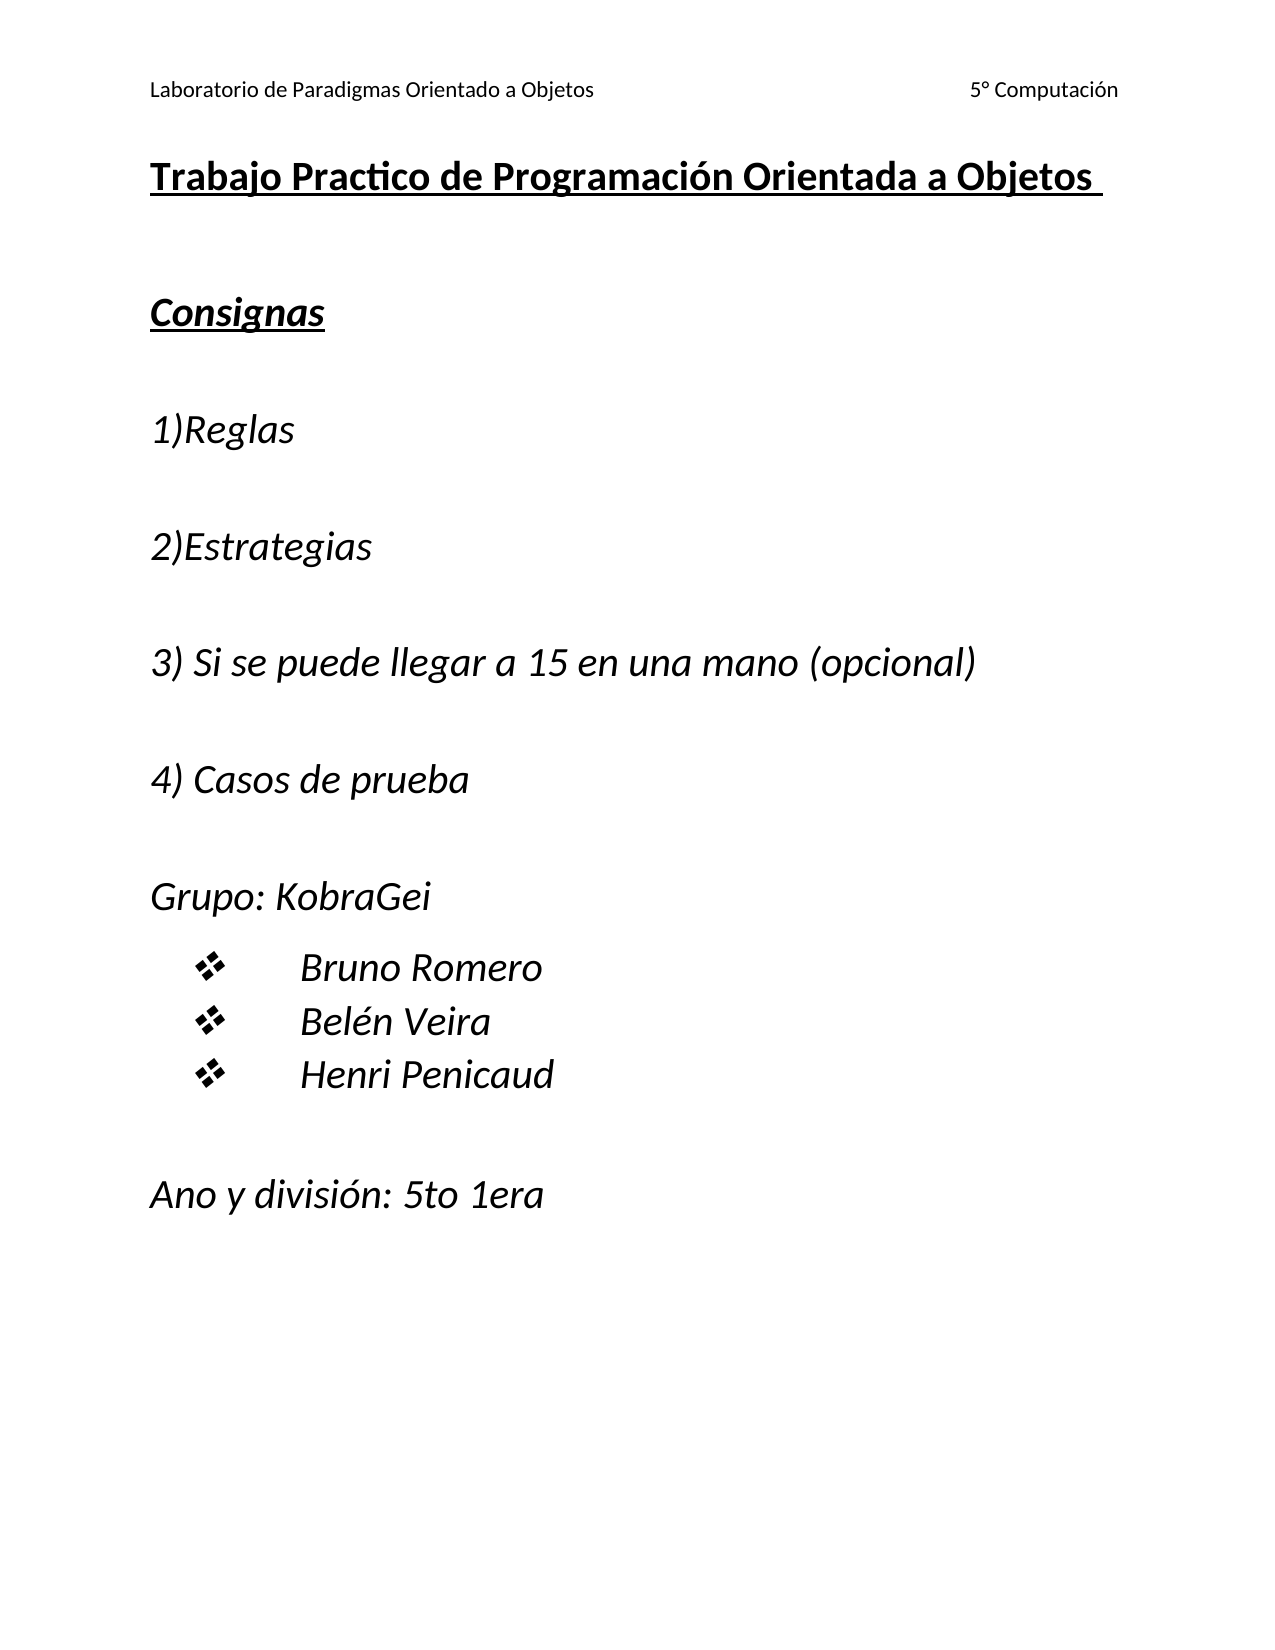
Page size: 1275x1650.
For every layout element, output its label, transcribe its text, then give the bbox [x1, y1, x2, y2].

text 2)Estrategias [150, 519, 1125, 570]
text Trabajo Practico de Programación Orientada a Objetos [150, 150, 1125, 201]
list Bruno Romero [187, 941, 1125, 991]
list Henri Penicaud [187, 1048, 1125, 1099]
text 3) Si se puede llegar a 15 en una mano (opcional) [150, 636, 1125, 687]
text Consignas [150, 286, 1125, 337]
text Ano y división: 5to 1era [150, 1168, 1125, 1219]
text 1)Reglas [150, 403, 1125, 453]
list Belén Veira [187, 994, 1125, 1045]
text 4) Casos de prueba [150, 753, 1125, 804]
text Grupo: KobraGei [150, 870, 1125, 921]
